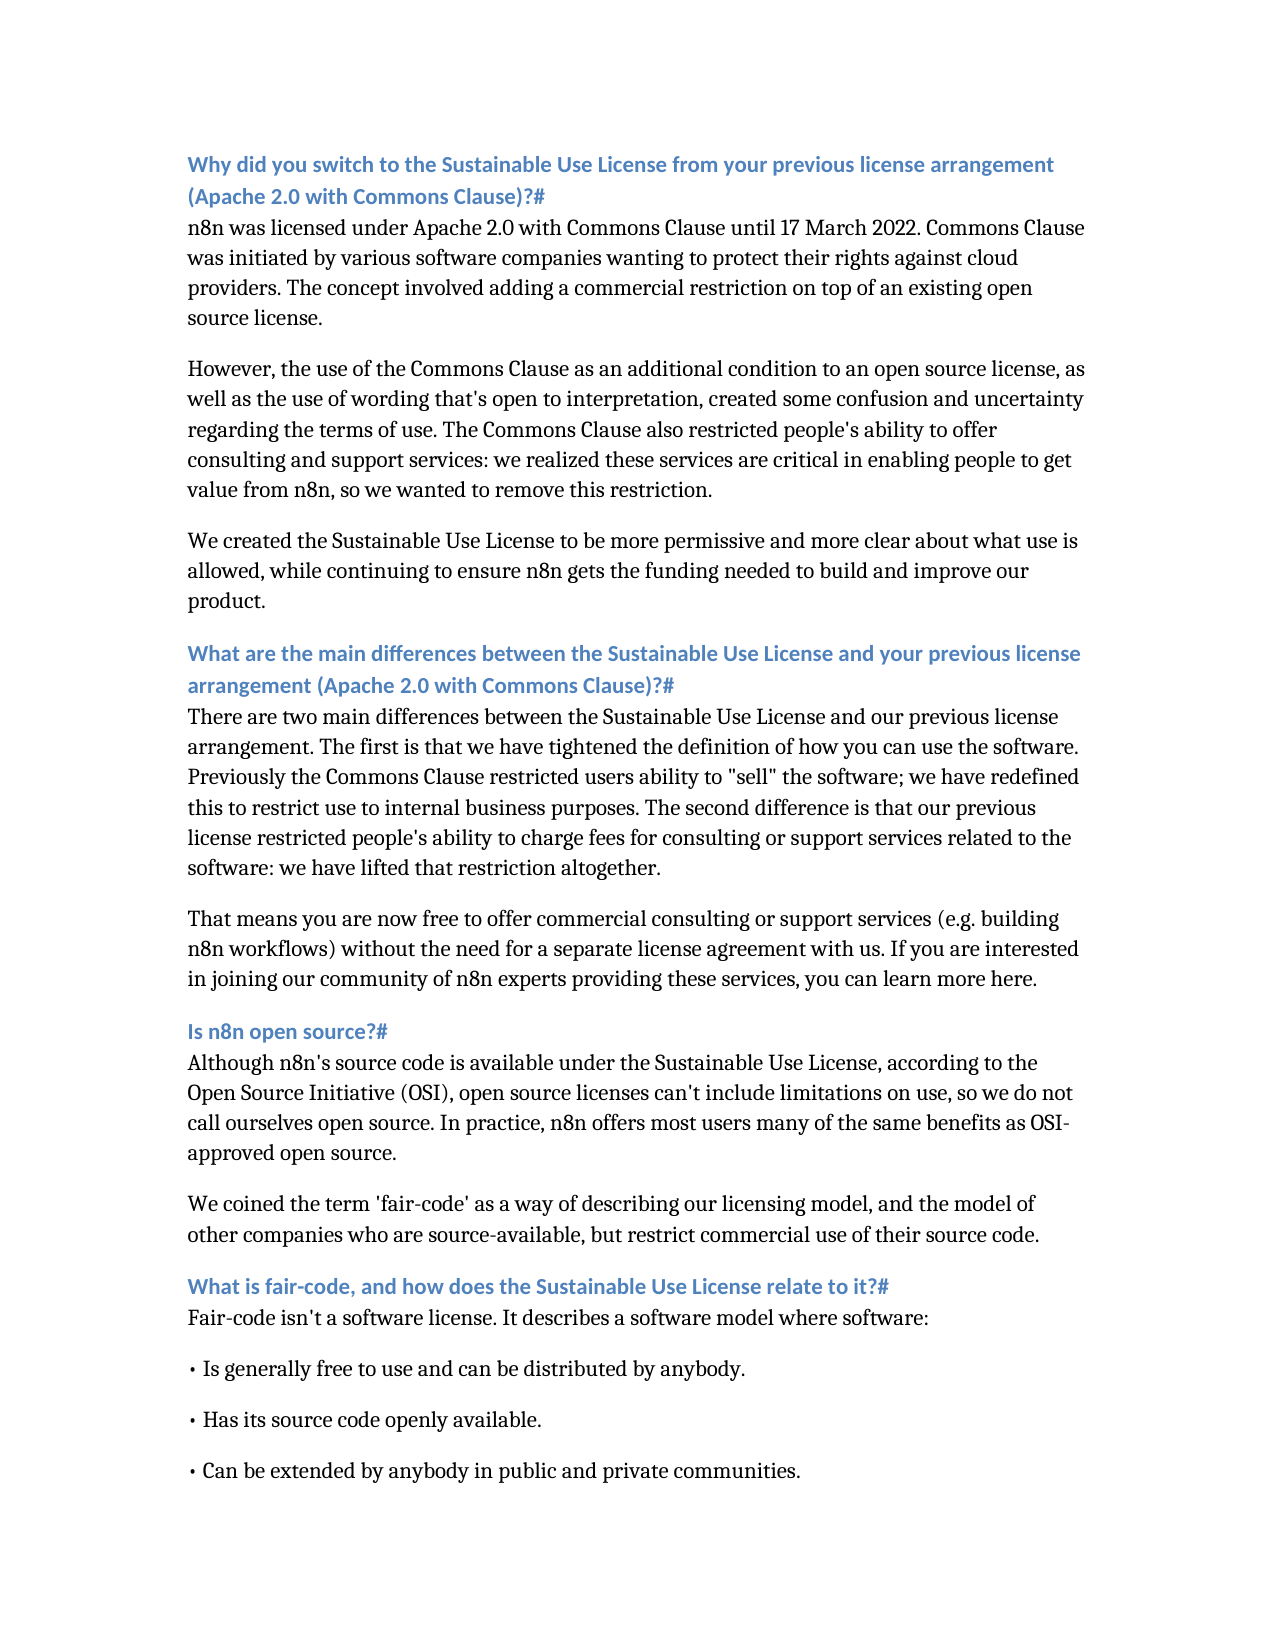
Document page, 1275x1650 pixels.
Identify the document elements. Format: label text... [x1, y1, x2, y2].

subtitle Is n8n open source?# [187, 1017, 1087, 1045]
subtitle What is fair-code, and how does the Sustainable Use License relate to it?# [187, 1272, 1087, 1300]
text n8n was licensed under Apache 2.0 with Commons Clause until 17 March 2022. Commons Clause was initiated by various software companies wanting to protect their rights against cloud providers. The concept involved adding a commercial restriction on top of an existing open source license. [187, 214, 1087, 331]
text • Has its source code openly available. [187, 1407, 1087, 1433]
subtitle Why did you switch to the Sustainable Use License from your previous license arrangement (Apache 2.0 with Commons Clause)?# [187, 150, 1087, 210]
text Fair-code isn't a software license. It describes a software model where software: [187, 1304, 1087, 1331]
text There are two main differences between the Sustainable Use License and our previous license arrangement. The first is that we have tightened the definition of how you can use the software. Previously the Commons Clause restricted users ability to "sell" the software; we have redefined this to restrict use to internal business purposes. The second difference is that our previous license restricted people's ability to charge fees for consulting or support services related to the software: we have lifted that restriction altogether. [187, 704, 1087, 881]
text That means you are now free to offer commercial consulting or support services (e.g. building n8n workflows) without the need for a separate license agreement with us. If you are interested in joining our community of n8n experts providing these services, you can learn more here. [187, 906, 1087, 993]
text We created the Sustainable Use License to be more permissive and more clear about what use is allowed, while continuing to ensure n8n gets the funding needed to build and improve our product. [187, 528, 1087, 615]
subtitle What are the main differences between the Sustainable Use License and your previous license arrangement (Apache 2.0 with Commons Clause)?# [187, 639, 1087, 699]
text However, the use of the Commons Clause as an additional condition to an open source license, as well as the use of wording that's open to interpretation, created some confusion and uncertainty regarding the terms of use. The Commons Clause also restricted people's ability to offer consulting and support services: we realized these services are critical in enabling people to get value from n8n, so we wanted to remove this restriction. [187, 356, 1087, 503]
text • Can be extended by anybody in public and private communities. [187, 1458, 1087, 1484]
text Although n8n's source code is available under the Sustainable Use License, according to the Open Source Initiative (OSI), open source licenses can't include limitations on use, so we do not call ourselves open source. In practice, n8n offers most users many of the same benefits as OSI-approved open source. [187, 1049, 1087, 1166]
text We coined the term 'fair-code' as a way of describing our licensing model, and the model of other companies who are source-available, but restrict commercial use of their source code. [187, 1191, 1087, 1248]
text • Is generally free to use and can be distributed by anybody. [187, 1356, 1087, 1382]
